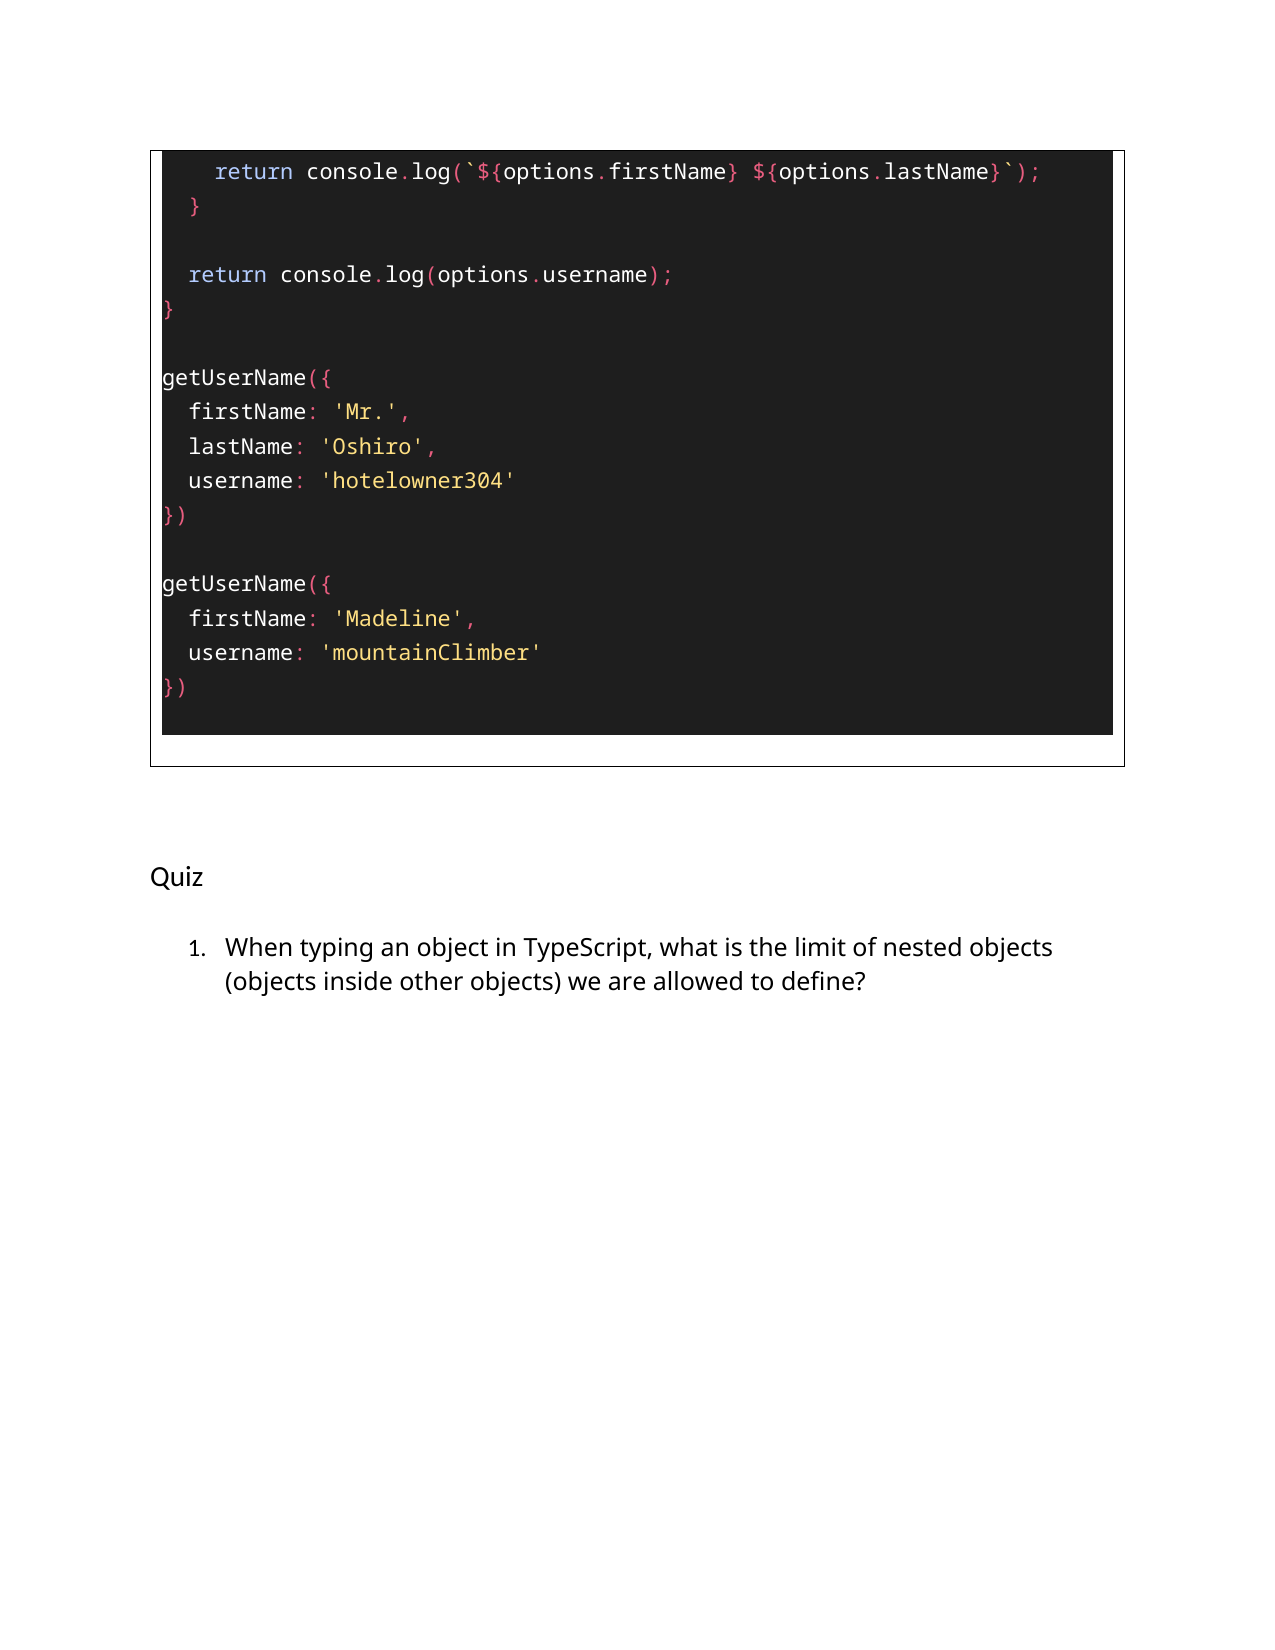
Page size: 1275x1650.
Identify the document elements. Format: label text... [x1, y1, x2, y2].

text Quiz [150, 858, 1125, 894]
list When typing an object in TypeScript, what is the limit of nested objects (objects inside other objects) we are allowed to define? [187, 930, 1125, 998]
